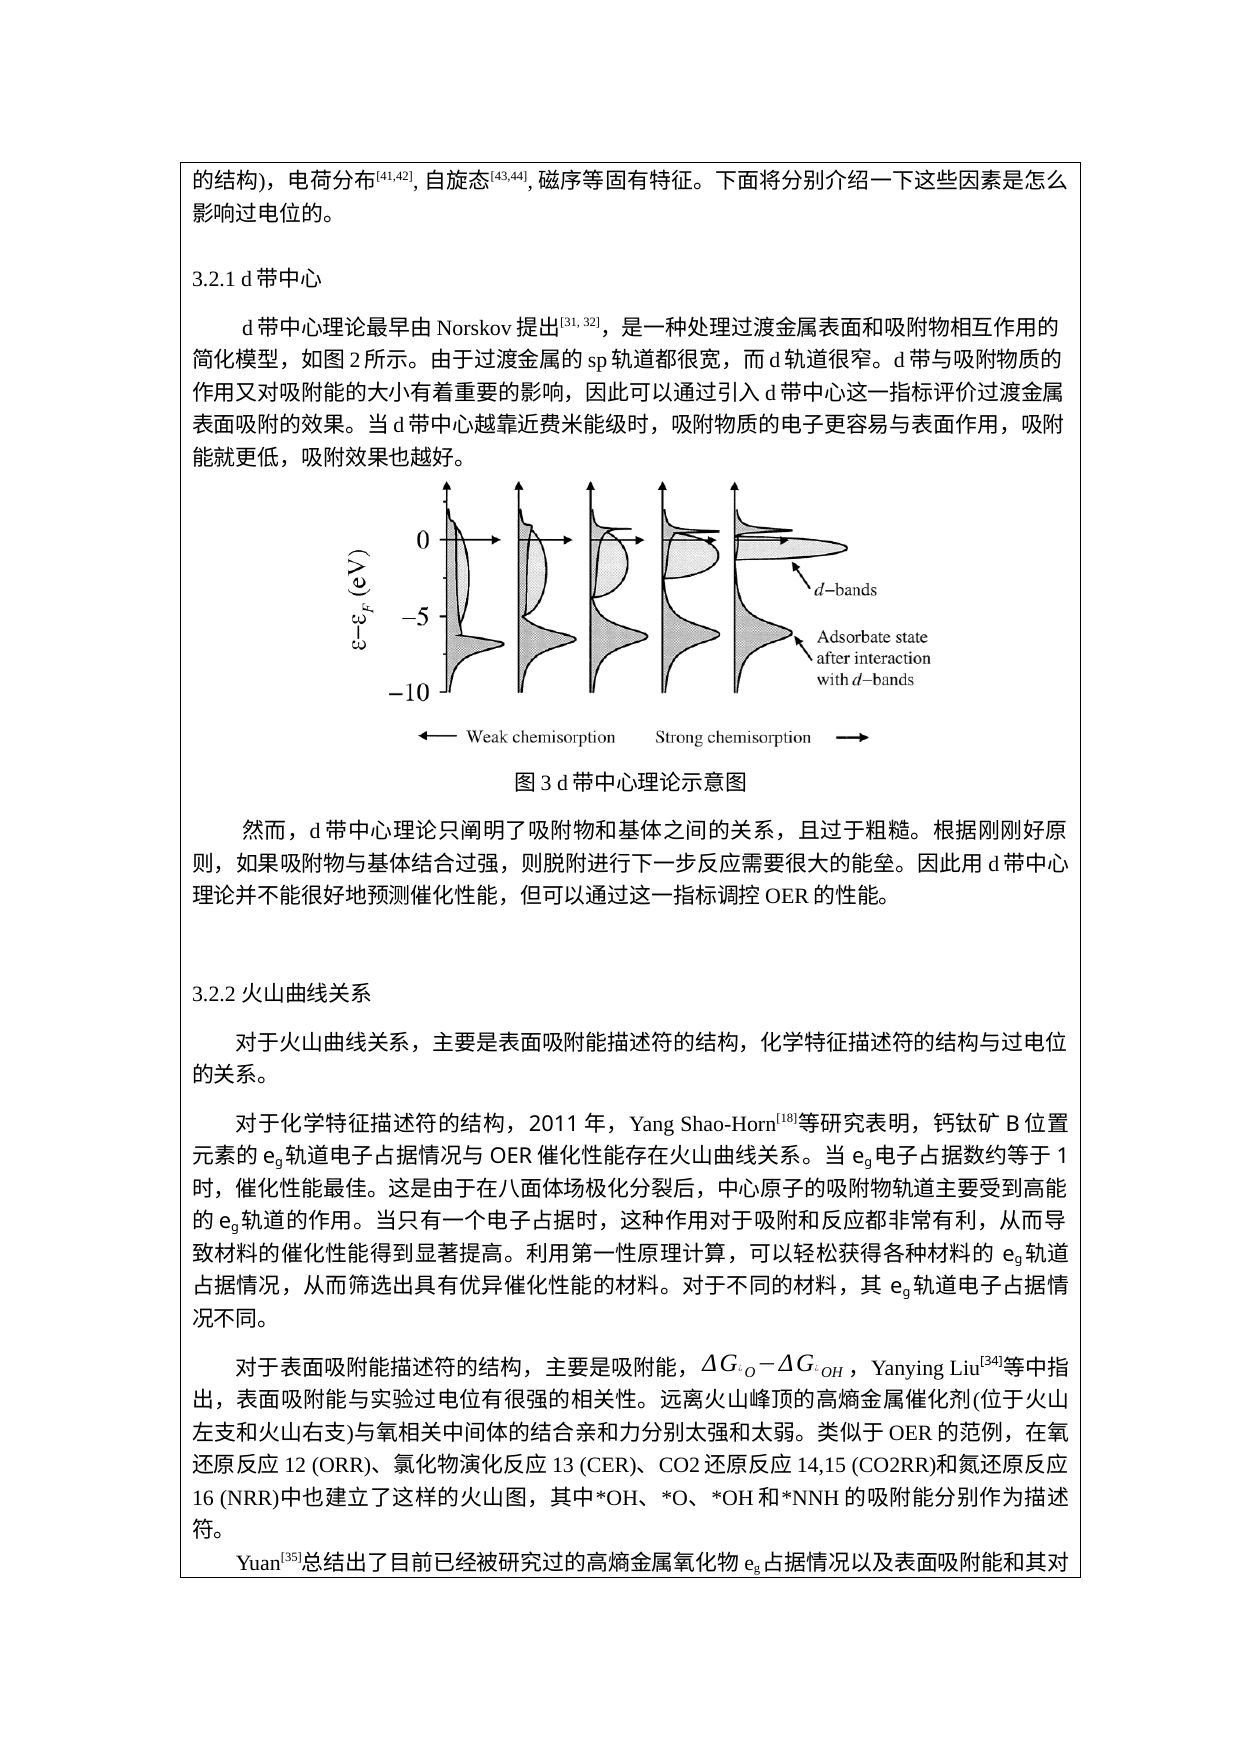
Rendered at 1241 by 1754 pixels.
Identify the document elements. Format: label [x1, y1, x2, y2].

table_header [181, 163, 1080, 1577]
picture [312, 471, 949, 754]
